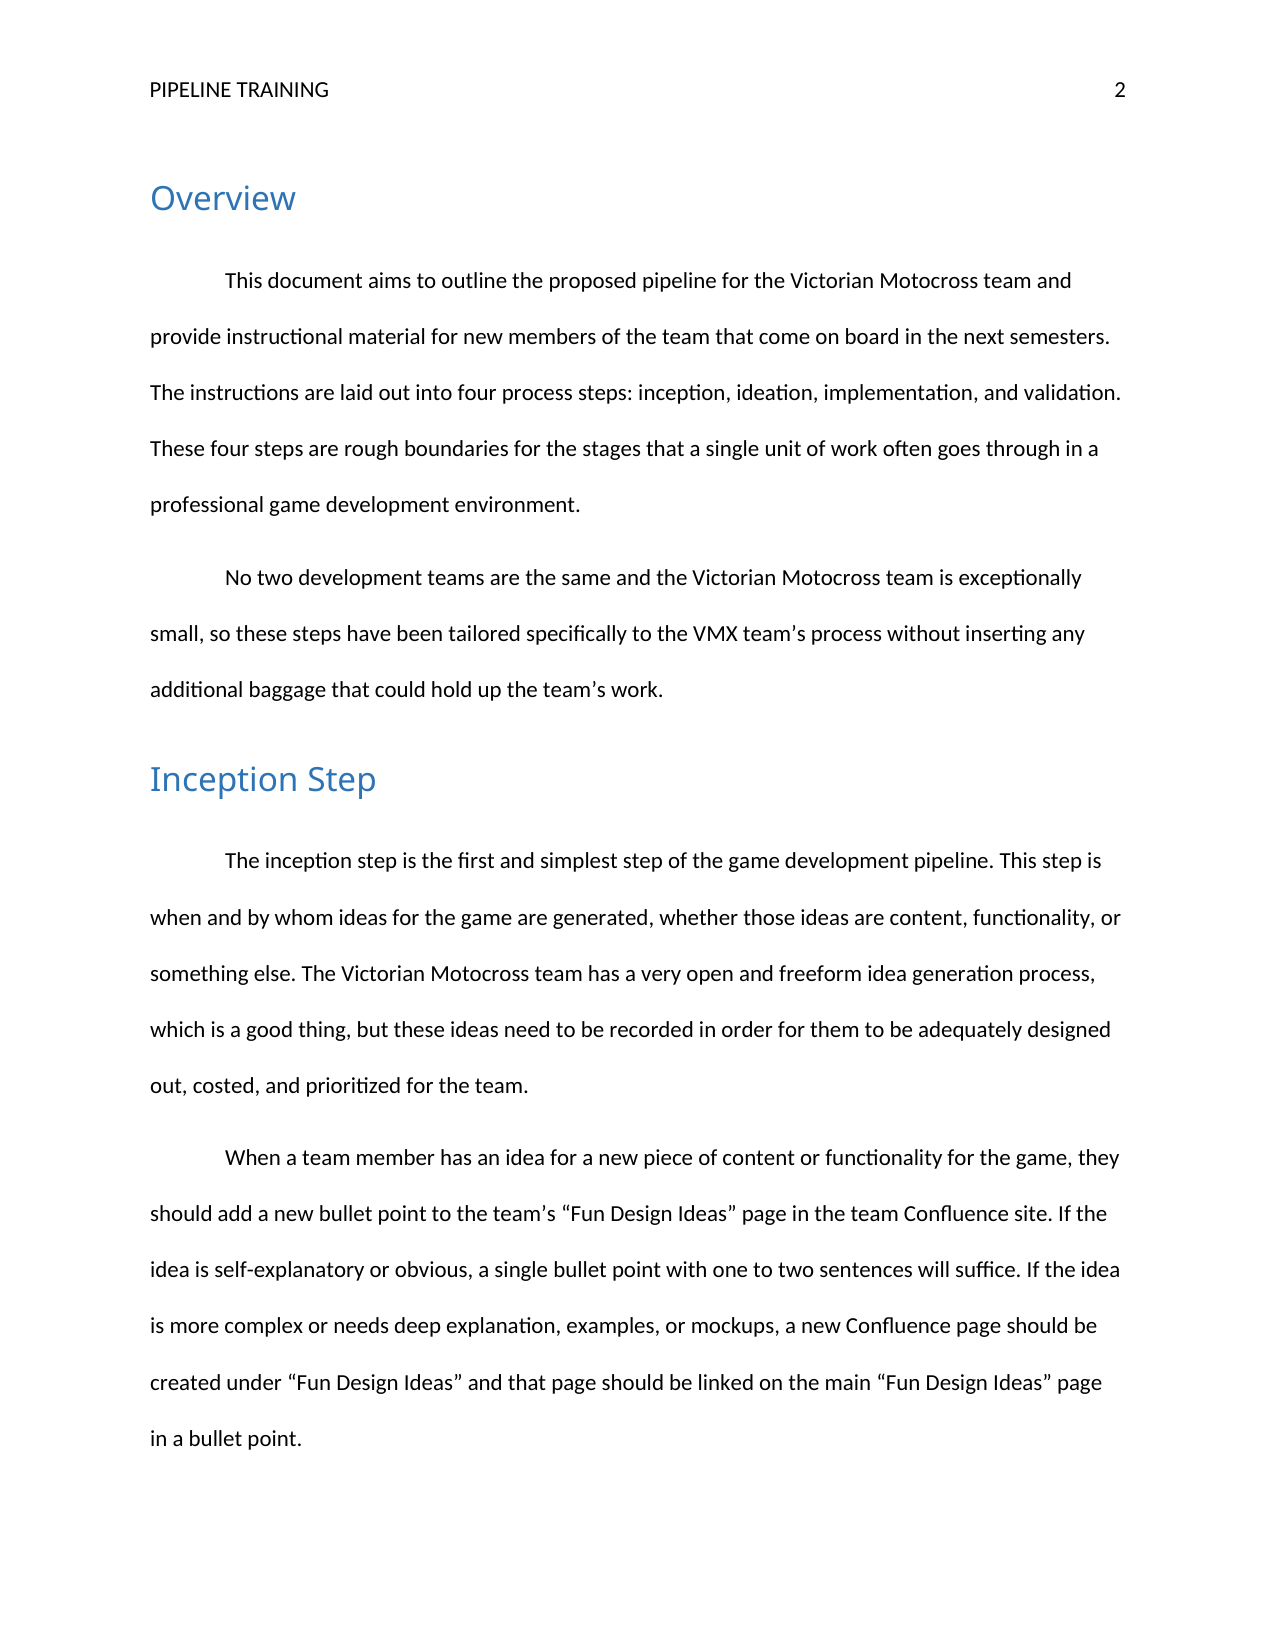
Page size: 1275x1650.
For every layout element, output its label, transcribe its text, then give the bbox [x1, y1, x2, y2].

subtitle Inception Step [150, 756, 1125, 801]
text The inception step is the first and simplest step of the game development pipeline. This step is when and by whom ideas for the game are generated, whether those ideas are content, functionality, or something else. The Victorian Motocross team has a very open and freeform idea generation process, which is a good thing, but these ideas need to be recorded in order for them to be adequately designed out, costed, and prioritized for the team. [150, 847, 1125, 1099]
subtitle Overview [150, 175, 1125, 220]
text No two development teams are the same and the Victorian Motocross team is exceptionally small, so these steps have been tailored specifically to the VMX team’s process without inserting any additional baggage that could hold up the team’s work. [150, 563, 1125, 703]
text When a team member has an idea for a new piece of content or functionality for the game, they should add a new bullet point to the team’s “Fun Design Ideas” page in the team Confluence site. If the idea is self-explanatory or obvious, a single bullet point with one to two sentences will suffice. If the idea is more complex or needs deep explanation, examples, or mockups, a new Confluence page should be created under “Fun Design Ideas” and that page should be linked on the main “Fun Design Ideas” page in a bullet point. [150, 1143, 1125, 1452]
text This document aims to outline the proposed pipeline for the Victorian Motocross team and provide instructional material for new members of the team that come on board in the next semesters. The instructions are laid out into four process steps: inception, ideation, implementation, and validation. These four steps are rough boundaries for the stages that a single unit of work often goes through in a professional game development environment. [150, 266, 1125, 518]
